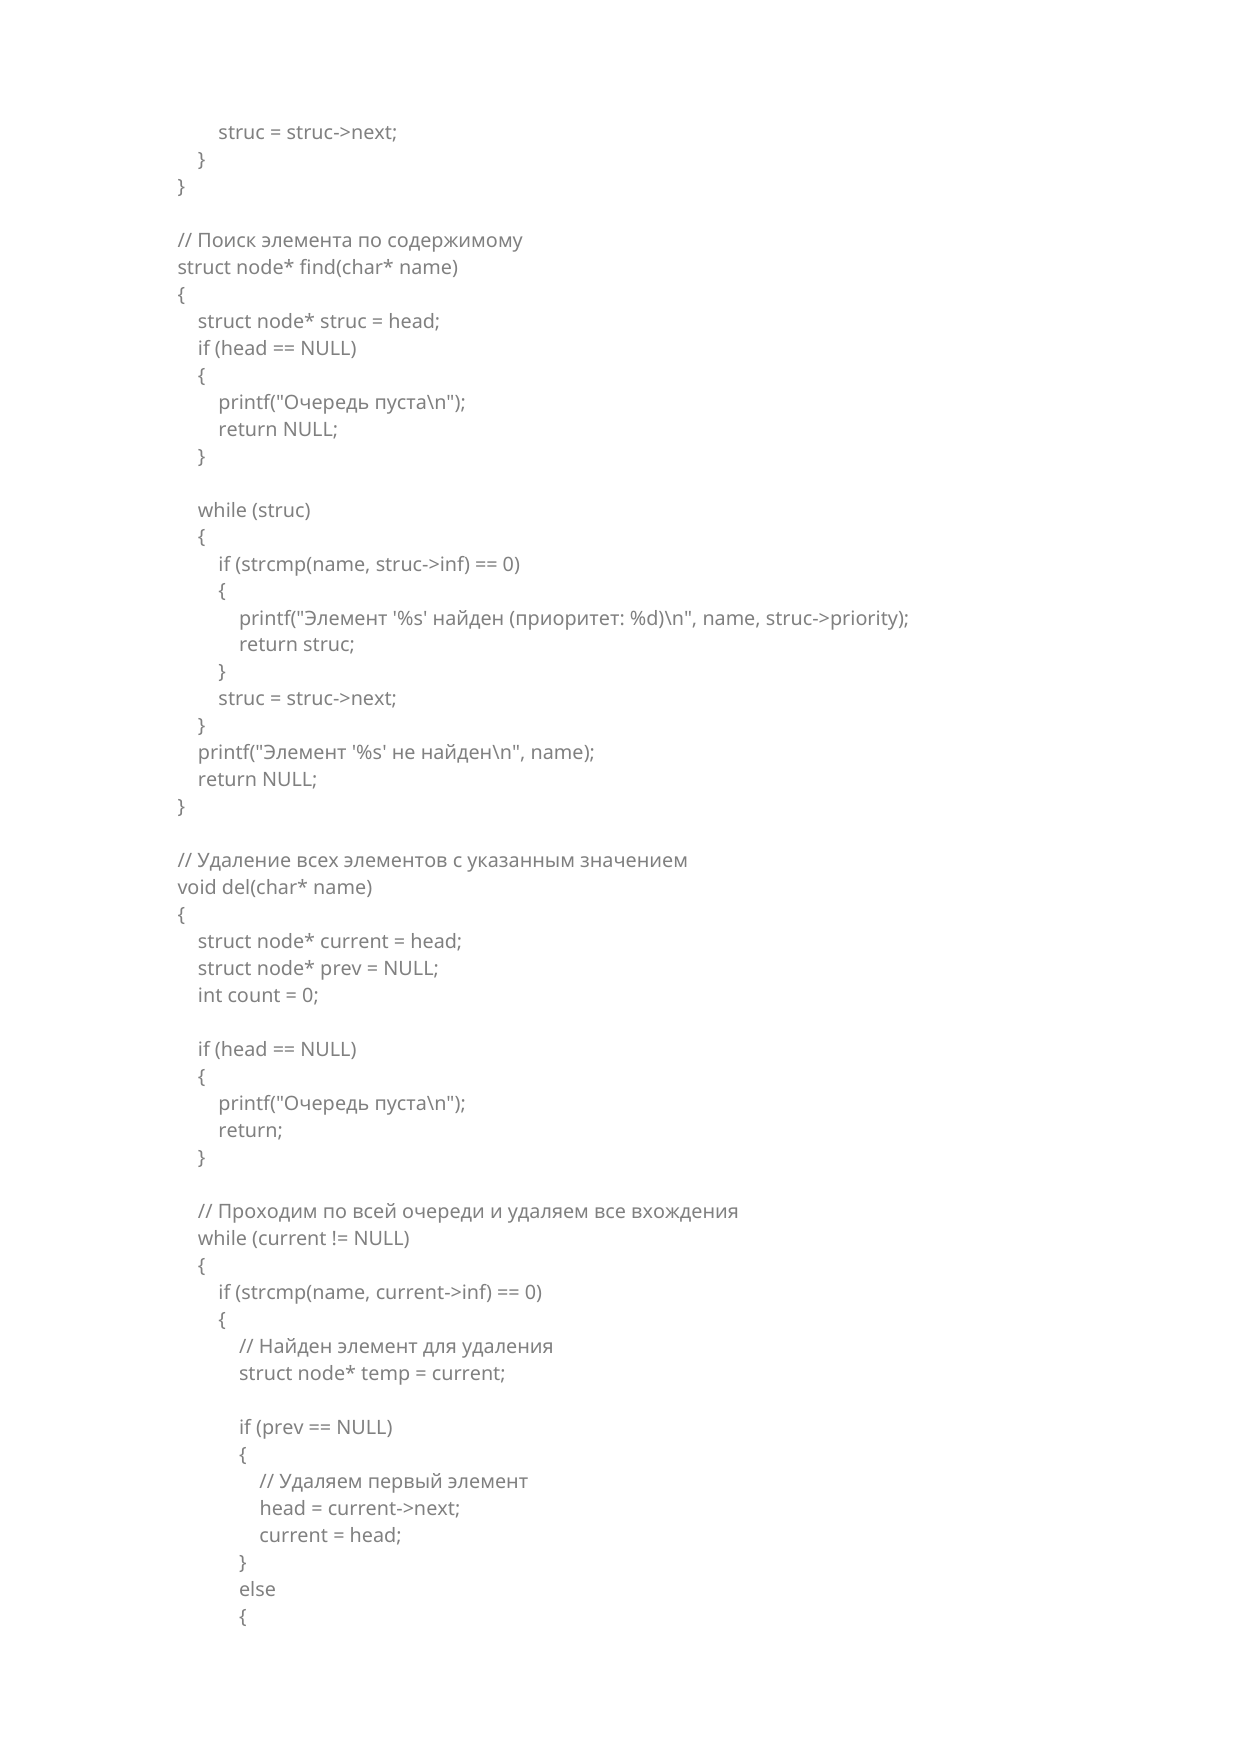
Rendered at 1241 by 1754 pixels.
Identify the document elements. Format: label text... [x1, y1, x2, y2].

text struct node* find(char* name) [177, 253, 1152, 280]
text } [177, 145, 1152, 172]
text int count = 0; [177, 981, 1152, 1008]
text { [177, 1305, 1152, 1332]
text return; [177, 1116, 1152, 1143]
text else [177, 1575, 1152, 1602]
text if (head == NULL) [177, 1035, 1152, 1062]
text } [177, 712, 1152, 739]
text } [177, 442, 1152, 469]
text struct node* prev = NULL; [177, 954, 1152, 981]
text current = head; [177, 1521, 1152, 1548]
text printf("Очередь пуста\n"); [177, 1089, 1152, 1116]
text { [177, 280, 1152, 307]
text printf("Элемент '%s' найден (приоритет: %d)\n", name, struc->priority); [177, 604, 1152, 631]
text { [177, 1602, 1152, 1629]
text } [177, 793, 1152, 819]
text { [177, 901, 1152, 927]
text return struc; [177, 631, 1152, 658]
text if (strcmp(name, current->inf) == 0) [177, 1278, 1152, 1305]
text while (current != NULL) [177, 1224, 1152, 1251]
text if (head == NULL) [177, 334, 1152, 361]
text // Найден элемент для удаления [177, 1332, 1152, 1359]
text struct node* struc = head; [177, 307, 1152, 334]
text { [177, 1440, 1152, 1467]
text // Удаление всех элементов с указанным значением [177, 847, 1152, 873]
text } [177, 1548, 1152, 1575]
text } [177, 172, 1152, 199]
text { [177, 577, 1152, 604]
text struc = struc->next; [177, 118, 1152, 145]
text { [177, 523, 1152, 550]
text struc = struc->next; [177, 685, 1152, 712]
text struct node* temp = current; [177, 1359, 1152, 1386]
text void del(char* name) [177, 873, 1152, 901]
text while (struc) [177, 496, 1152, 523]
text head = current->next; [177, 1494, 1152, 1521]
text if (strcmp(name, struc->inf) == 0) [177, 550, 1152, 577]
text { [177, 1251, 1152, 1278]
text } [177, 658, 1152, 685]
text return NULL; [177, 766, 1152, 793]
text // Поиск элемента по содержимому [177, 226, 1152, 253]
text // Удаляем первый элемент [177, 1467, 1152, 1494]
text if (prev == NULL) [177, 1413, 1152, 1440]
text printf("Очередь пуста\n"); [177, 388, 1152, 415]
text { [177, 1062, 1152, 1089]
text // Проходим по всей очереди и удаляем все вхождения [177, 1197, 1152, 1224]
text } [177, 1143, 1152, 1170]
text return NULL; [177, 415, 1152, 442]
text printf("Элемент '%s' не найден\n", name); [177, 739, 1152, 766]
text struct node* current = head; [177, 927, 1152, 954]
text { [177, 361, 1152, 388]
